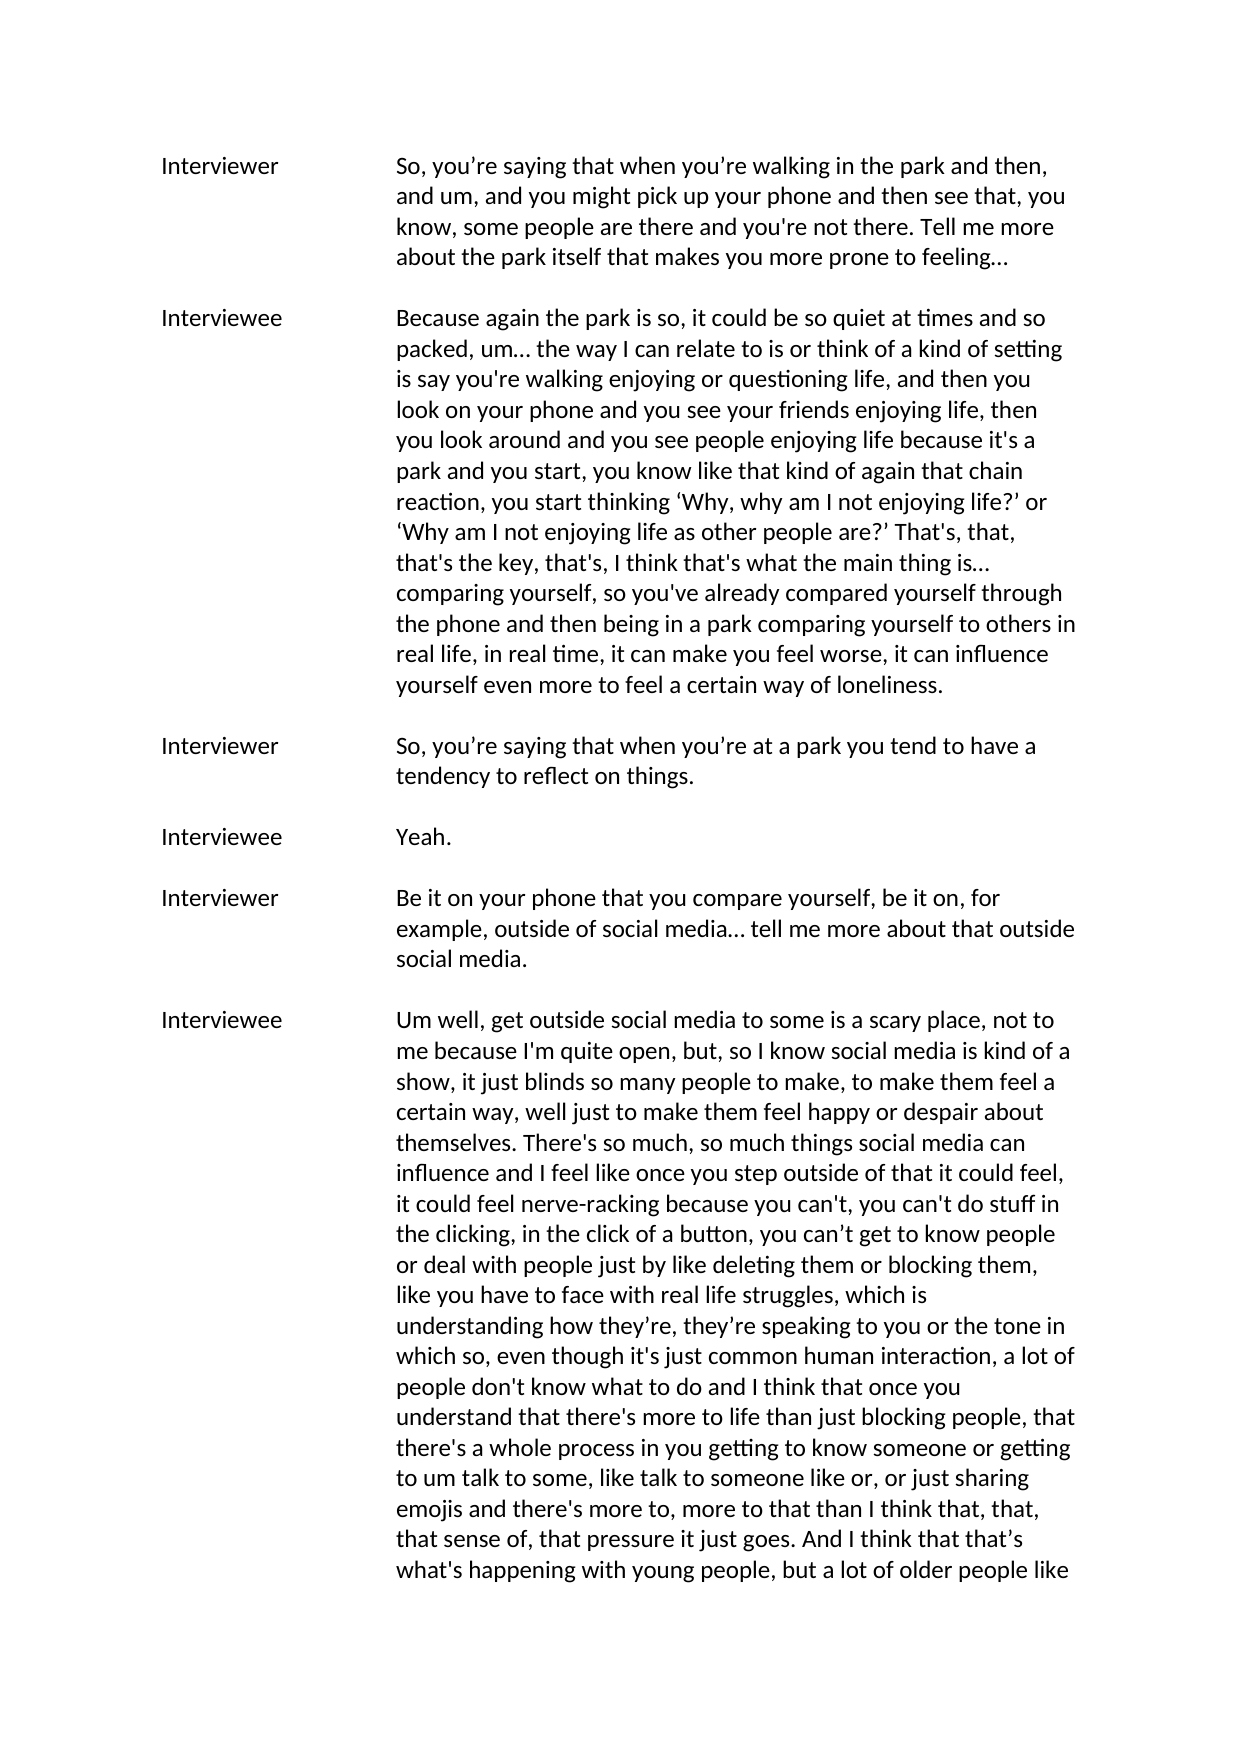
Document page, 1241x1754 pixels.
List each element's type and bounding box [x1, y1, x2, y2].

table_header [150, 150, 384, 1584]
table_header [385, 150, 1088, 1584]
